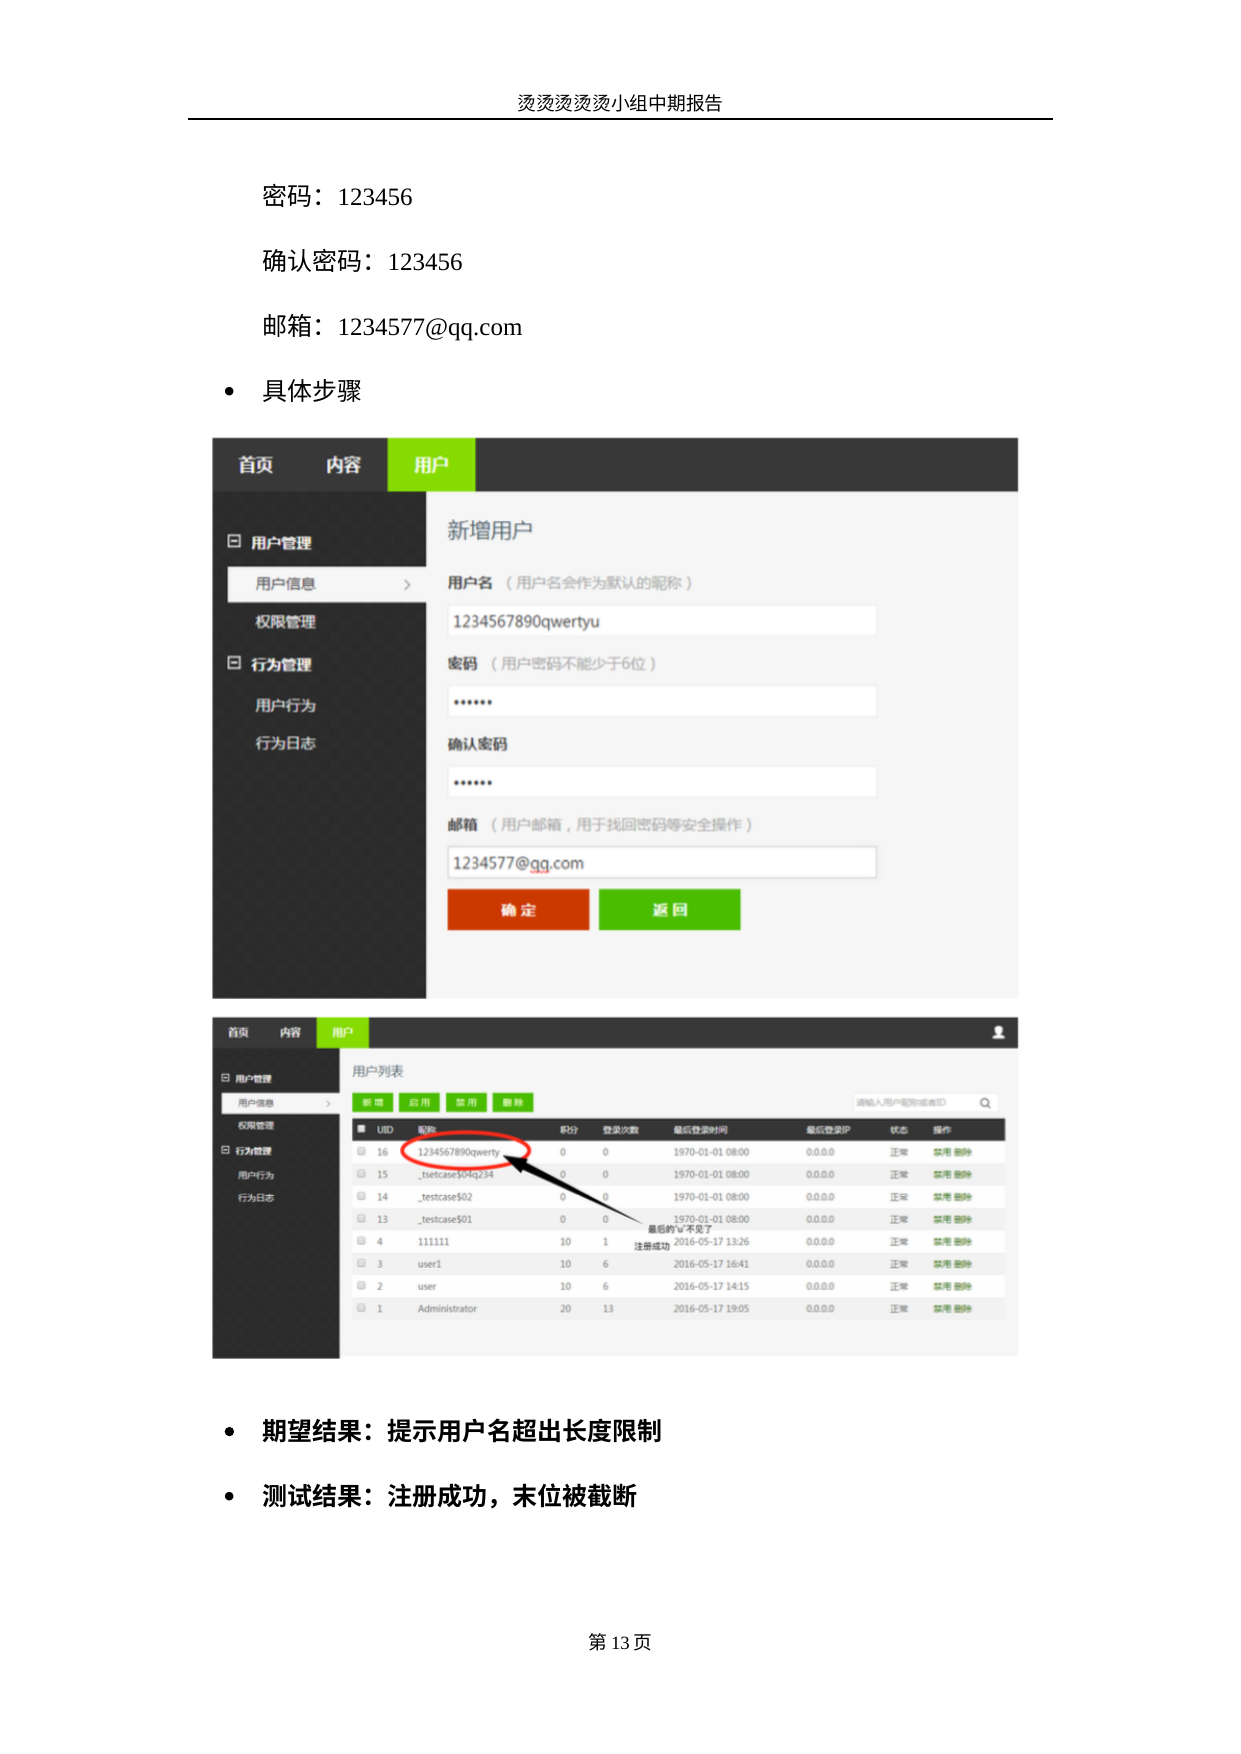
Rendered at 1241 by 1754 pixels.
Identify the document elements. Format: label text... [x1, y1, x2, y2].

list 测试结果：注册成功，末位被截断 [225, 1462, 1053, 1527]
text 邮箱：1234577@qq.com [187, 292, 1053, 357]
picture [202, 422, 1038, 1366]
list 期望结果：提示用户名超出长度限制 [225, 1397, 1053, 1462]
list 具体步骤 [225, 357, 1053, 422]
text 确认密码：123456 [187, 227, 1053, 292]
text 密码：123456 [187, 162, 1053, 227]
